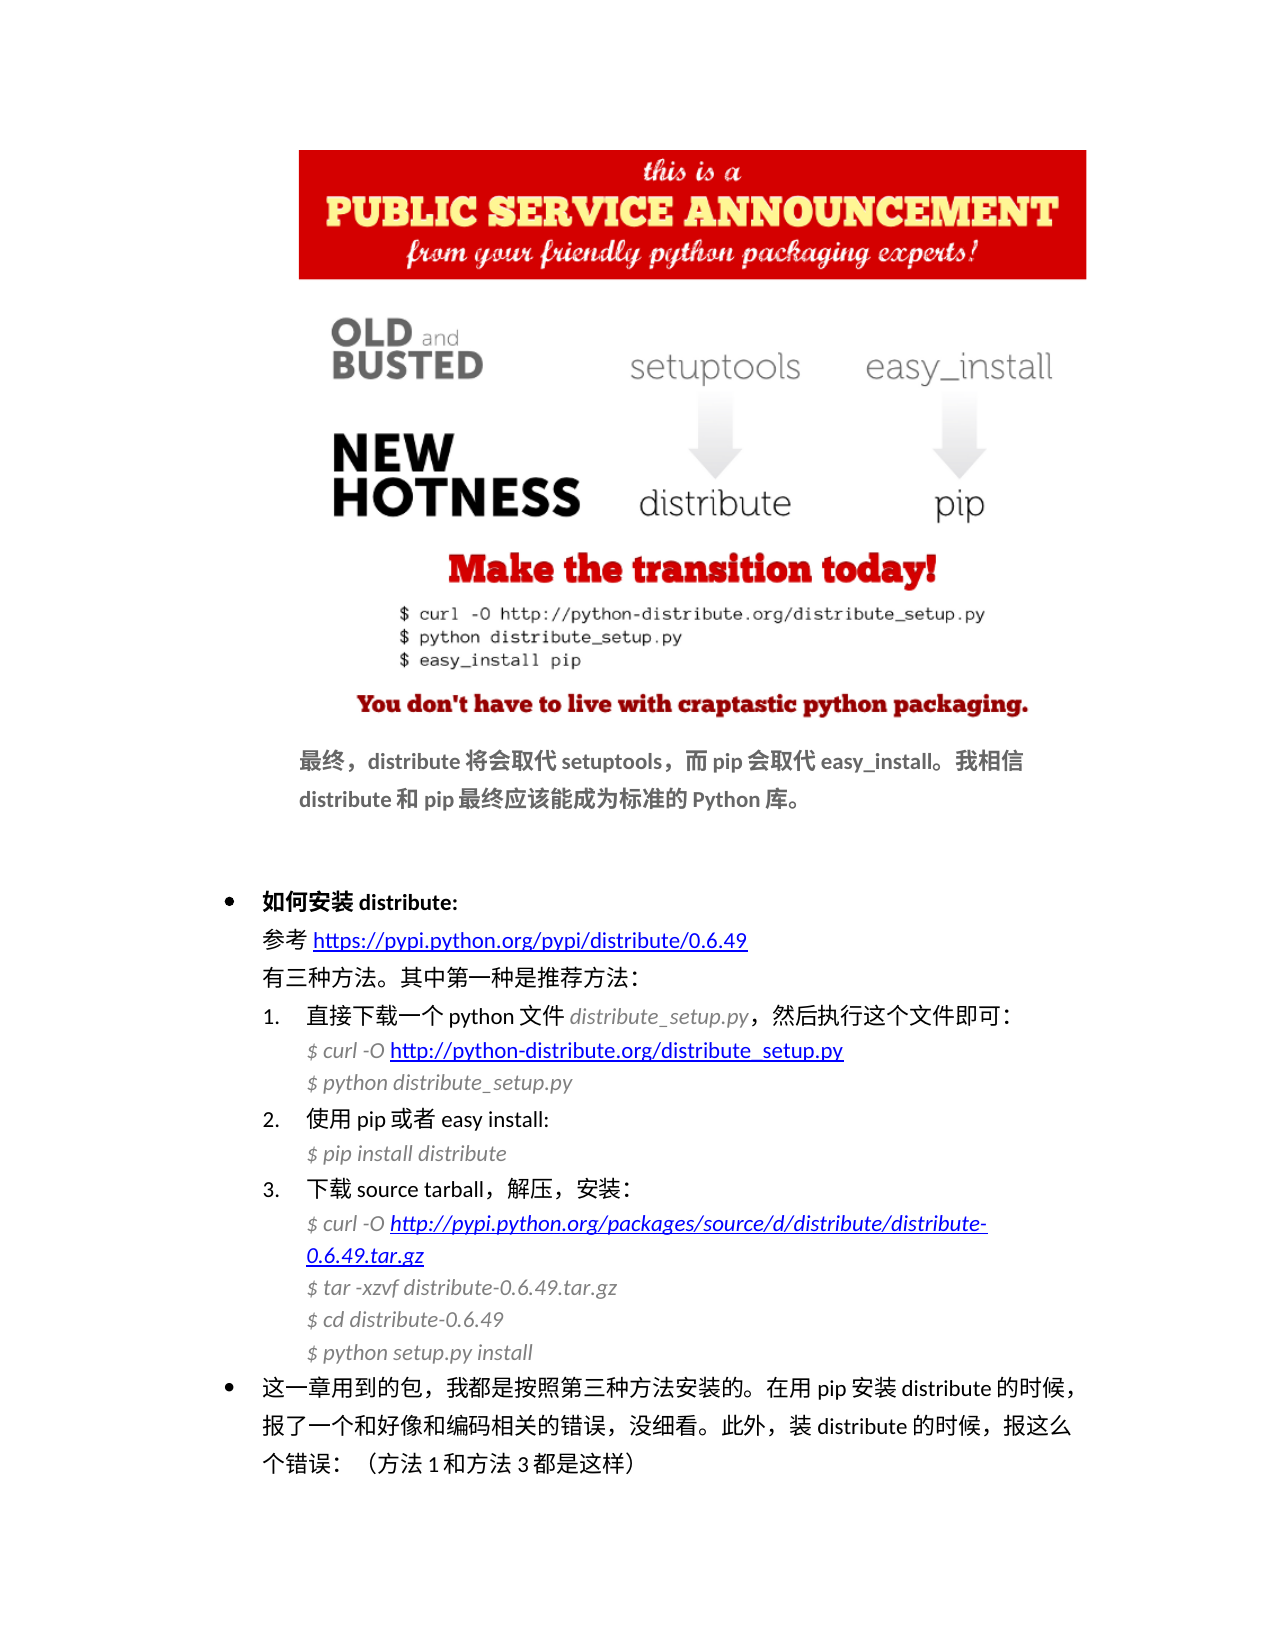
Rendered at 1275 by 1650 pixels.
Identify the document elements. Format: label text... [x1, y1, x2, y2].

list $ tar -xzvf distribute-0.6.49.tar.gz [306, 1273, 1087, 1301]
list 直接下载一个python文件distribute_setup.py，然后执行这个文件即可： [262, 998, 1087, 1031]
list 这一章用到的包，我都是按照第三种方法安装的。在用pip安装distribute的时候，报了一个和好像和编码相关的错误，没细看。此外，装distribute的时候，报这么个错误：（方法1和方法3都是这样） [225, 1370, 1087, 1479]
list 使用pip或者easy install: [262, 1101, 1087, 1134]
list $ pip install distribute [306, 1139, 1087, 1167]
list 有三种方法。其中第一种是推荐方法： [262, 960, 1087, 993]
list 参考https://pypi.python.org/pypi/distribute/0.6.49 [262, 922, 1087, 955]
list $ curl -O http://python-distribute.org/distribute_setup.py [306, 1036, 1087, 1064]
picture [298, 150, 1087, 739]
list $ python distribute_setup.py [306, 1068, 1087, 1096]
list 如何安装distribute: [225, 884, 1087, 917]
list $ curl -O http://pypi.python.org/packages/source/d/distribute/distribute-0.6.49.tar.gz [306, 1209, 1087, 1269]
list 下载source tarball，解压，安装： [262, 1171, 1087, 1204]
list $ cd distribute-0.6.49 [306, 1306, 1087, 1333]
list $ python setup.py install [306, 1338, 1087, 1366]
